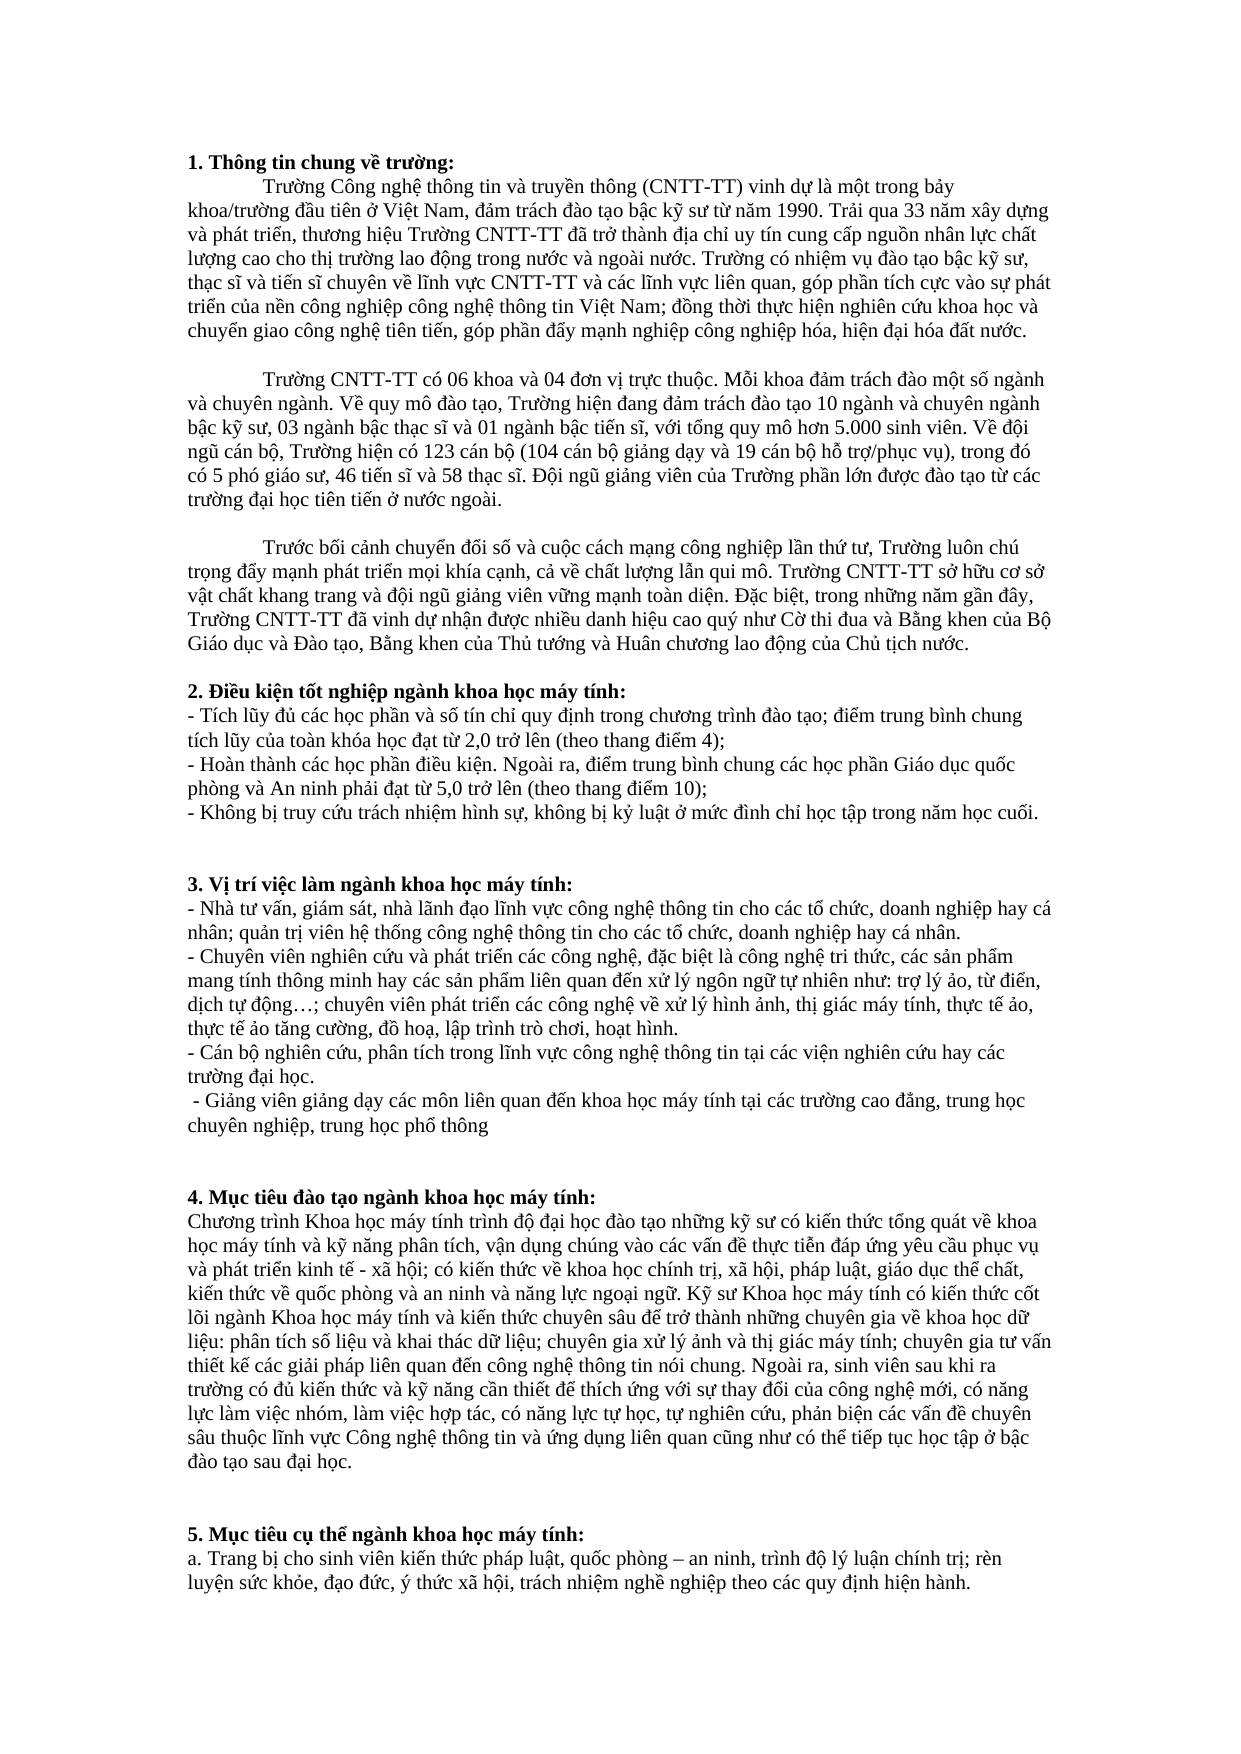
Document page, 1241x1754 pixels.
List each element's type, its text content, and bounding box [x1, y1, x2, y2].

text - Giảng viên giảng dạy các môn liên quan đến khoa học máy tính tại các trường cao đẳng, trung học chuyên nghiệp, trung học phổ thông [187, 1088, 1053, 1137]
text - Cán bộ nghiên cứu, phân tích trong lĩnh vực công nghệ thông tin tại các viện nghiên cứu hay các trường đại học. [187, 1040, 1053, 1088]
text Trường CNTT-TT có 06 khoa và 04 đơn vị trực thuộc. Mỗi khoa đảm trách đào một số ngành và chuyên ngành. Về quy mô đào tạo, Trường hiện đang đảm trách đào tạo 10 ngành và chuyên ngành bậc kỹ sư, 03 ngành bậc thạc sĩ và 01 ngành bậc tiến sĩ, với tổng quy mô hơn 5.000 sinh viên. Về đội ngũ cán bộ, Trường hiện có 123 cán bộ (104 cán bộ giảng dạy và 19 cán bộ hỗ trợ/phục vụ), trong đó có 5 phó giáo sư, 46 tiến sĩ và 58 thạc sĩ. Đội ngũ giảng viên của Trường phần lớn được đào tạo từ các trường đại học tiên tiến ở nước ngoài. [187, 367, 1053, 511]
text - Không bị truy cứu trách nhiệm hình sự, không bị kỷ luật ở mức đình chỉ học tập trong năm học cuối. [187, 800, 1053, 824]
list Trang bị cho sinh viên kiến thức pháp luật, quốc phòng – an ninh, trình độ lý luận chính trị; rèn luyện sức khỏe, đạo đức, ý thức xã hội, trách nhiệm nghề nghiệp theo các quy định hiện hành. [187, 1546, 1053, 1594]
text Trước bối cảnh chuyển đổi số và cuộc cách mạng công nghiệp lần thứ tư, Trường luôn chú trọng đẩy mạnh phát triển mọi khía cạnh, cả về chất lượng lẫn qui mô. Trường CNTT-TT sở hữu cơ sở vật chất khang trang và đội ngũ giảng viên vững mạnh toàn diện. Đặc biệt, trong những năm gần đây, Trường CNTT-TT đã vinh dự nhận được nhiều danh hiệu cao quý như Cờ thi đua và Bằng khen của Bộ Giáo dục và Đào tạo, Bằng khen của Thủ tướng và Huân chương lao động của Chủ tịch nước. [187, 535, 1053, 655]
list Mục tiêu cụ thể ngành khoa học máy tính: [187, 1522, 1053, 1546]
text - Nhà tư vấn, giám sát, nhà lãnh đạo lĩnh vực công nghệ thông tin cho các tổ chức, doanh nghiệp hay cá nhân; quản trị viên hệ thống công nghệ thông tin cho các tổ chức, doanh nghiệp hay cá nhân. [187, 896, 1053, 944]
list Mục tiêu đào tạo ngành khoa học máy tính: [187, 1185, 1053, 1209]
text - Hoàn thành các học phần điều kiện. Ngoài ra, điểm trung bình chung các học phần Giáo dục quốc phòng và An ninh phải đạt từ 5,0 trở lên (theo thang điểm 10); [187, 752, 1053, 800]
list Điều kiện tốt nghiệp ngành khoa học máy tính: [187, 679, 1053, 703]
list Vị trí việc làm ngành khoa học máy tính: [187, 872, 1053, 896]
list Thông tin chung về trường: [187, 150, 1053, 174]
list Chương trình Khoa học máy tính trình độ đại học đào tạo những kỹ sư có kiến thức tổng quát về khoa học máy tính và kỹ năng phân tích, vận dụng chúng vào các vấn đề thực tiễn đáp ứng yêu cầu phục vụ và phát triển kinh tế - xã hội; có kiến thức về khoa học chính trị, xã hội, pháp luật, giáo dục thể chất, kiến thức về quốc phòng và an ninh và năng lực ngoại ngữ. Kỹ sư Khoa học máy tính có kiến thức cốt lõi ngành Khoa học máy tính và kiến thức chuyên sâu để trở thành những chuyên gia về khoa học dữ liệu: phân tích số liệu và khai thác dữ liệu; chuyên gia xử lý ảnh và thị giác máy tính; chuyên gia tư vấn thiết kế các giải pháp liên quan đến công nghệ thông tin nói chung. Ngoài ra, sinh viên sau khi ra trường có đủ kiến thức và kỹ năng cần thiết để thích ứng với sự thay đổi của công nghệ mới, có năng lực làm việc nhóm, làm việc hợp tác, có năng lực tự học, tự nghiên cứu, phản biện các vấn đề chuyên sâu thuộc lĩnh vực Công nghệ thông tin và ứng dụng liên quan cũng như có thể tiếp tục học tập ở bậc đào tạo sau đại học. [187, 1209, 1053, 1473]
text Trường Công nghệ thông tin và truyền thông (CNTT-TT) vinh dự là một trong bảy khoa/trường đầu tiên ở Việt Nam, đảm trách đào tạo bậc kỹ sư từ năm 1990. Trải qua 33 năm xây dựng và phát triển, thương hiệu Trường CNTT-TT đã trở thành địa chỉ uy tín cung cấp nguồn nhân lực chất lượng cao cho thị trường lao động trong nước và ngoài nước. Trường có nhiệm vụ đào tạo bậc kỹ sư, thạc sĩ và tiến sĩ chuyên về lĩnh vực CNTT-TT và các lĩnh vực liên quan, góp phần tích cực vào sự phát triển của nền công nghiệp công nghệ thông tin Việt Nam; đồng thời thực hiện nghiên cứu khoa học và chuyển giao công nghệ tiên tiến, góp phần đẩy mạnh nghiệp công nghiệp hóa, hiện đại hóa đất nước. [187, 174, 1053, 342]
text - Tích lũy đủ các học phần và số tín chỉ quy định trong chương trình đào tạo; điểm trung bình chung tích lũy của toàn khóa học đạt từ 2,0 trở lên (theo thang điểm 4); [187, 703, 1053, 752]
text - Chuyên viên nghiên cứu và phát triển các công nghệ, đặc biệt là công nghệ tri thức, các sản phẩm mang tính thông minh hay các sản phẩm liên quan đến xử lý ngôn ngữ tự nhiên như: trợ lý ảo, từ điển, dịch tự động…; chuyên viên phát triển các công nghệ về xử lý hình ảnh, thị giác máy tính, thực tế ảo, thực tế ảo tăng cường, đồ hoạ, lập trình trò chơi, hoạt hình. [187, 944, 1053, 1040]
